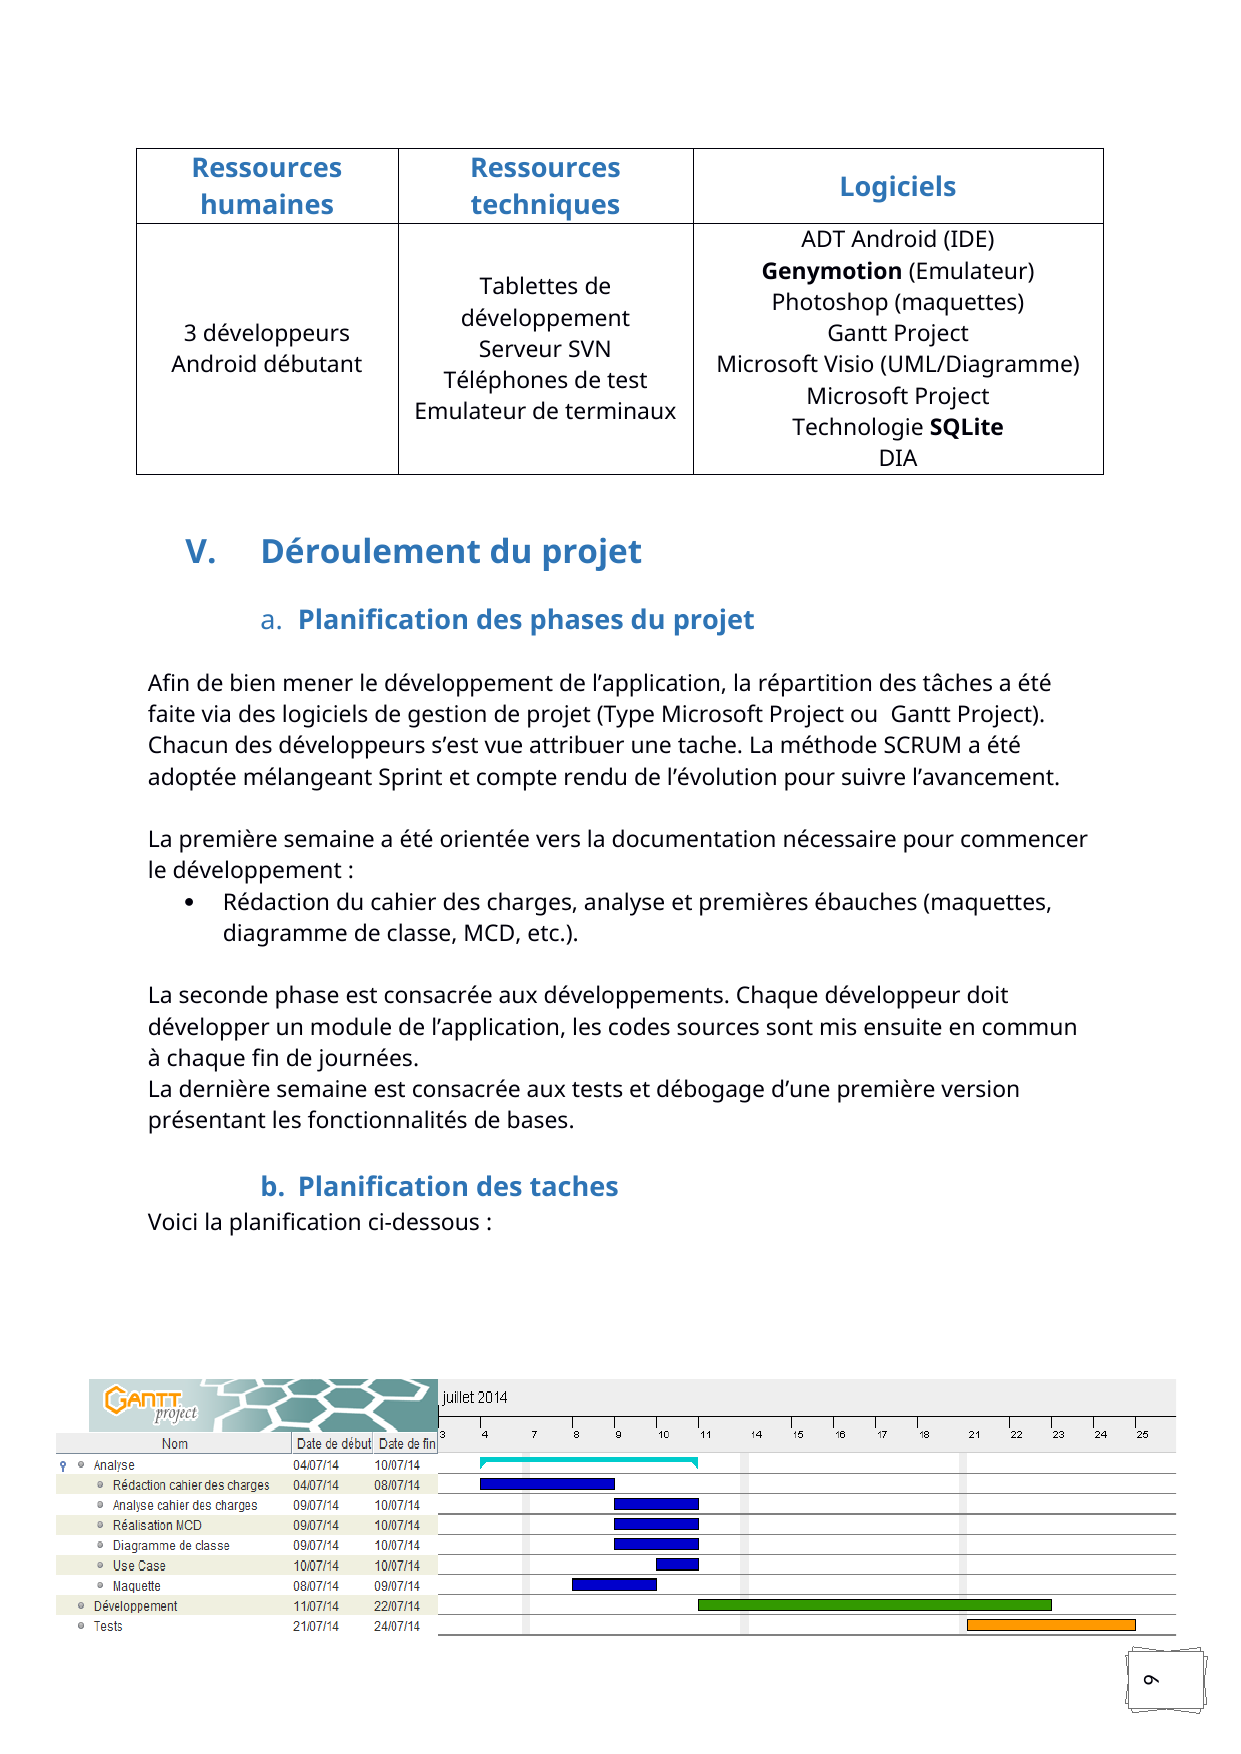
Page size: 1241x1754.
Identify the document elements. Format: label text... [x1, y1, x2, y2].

text La dernière semaine est consacrée aux tests et débogage d’une première version présentant les fonctionnalités de bases. [148, 1073, 1093, 1163]
text Voici la planification ci-dessous : [148, 1206, 1093, 1238]
table_cell 3 développeurs Android débutant [137, 224, 398, 473]
table_header Logiciels [694, 149, 1103, 222]
subtitle Planification des phases du projet [260, 600, 1093, 637]
subtitle Planification des taches [260, 1168, 1093, 1204]
text Afin de bien mener le développement de l’application, la répartition des tâches a été faite via des logiciels de gestion de projet (Type Microsoft Project ou Gantt Project). Chacun des développeurs s’est vue attribuer une tache. La méthode SCRUM a été adoptée mélangeant Sprint et compte rendu de l’évolution pour suivre l’avancement. [148, 639, 1093, 792]
table_cell ADT Android (IDE) Genymotion (Emulateur) Photoshop (maquettes) Gantt Project Microsoft Visio (UML/Diagramme) Microsoft Project Technologie SQLite DIA [694, 224, 1103, 473]
text La première semaine a été orientée vers la documentation nécessaire pour commencer le développement : [148, 792, 1093, 886]
table_header Ressources humaines [137, 149, 398, 222]
table_cell Tablettes de développement Serveur SVN Téléphones de test Emulateur de terminaux [399, 224, 693, 473]
subtitle Déroulement du projet [185, 527, 1093, 573]
picture [56, 1327, 1177, 1636]
list Rédaction du cahier des charges, analyse et premières ébauches (maquettes, diagramme de classe, MCD, etc.). [185, 886, 1093, 948]
table_header Ressources techniques [399, 149, 693, 222]
text La seconde phase est consacrée aux développements. Chaque développeur doit développer un module de l’application, les codes sources sont mis ensuite en commun à chaque fin de journées. [148, 948, 1093, 1073]
